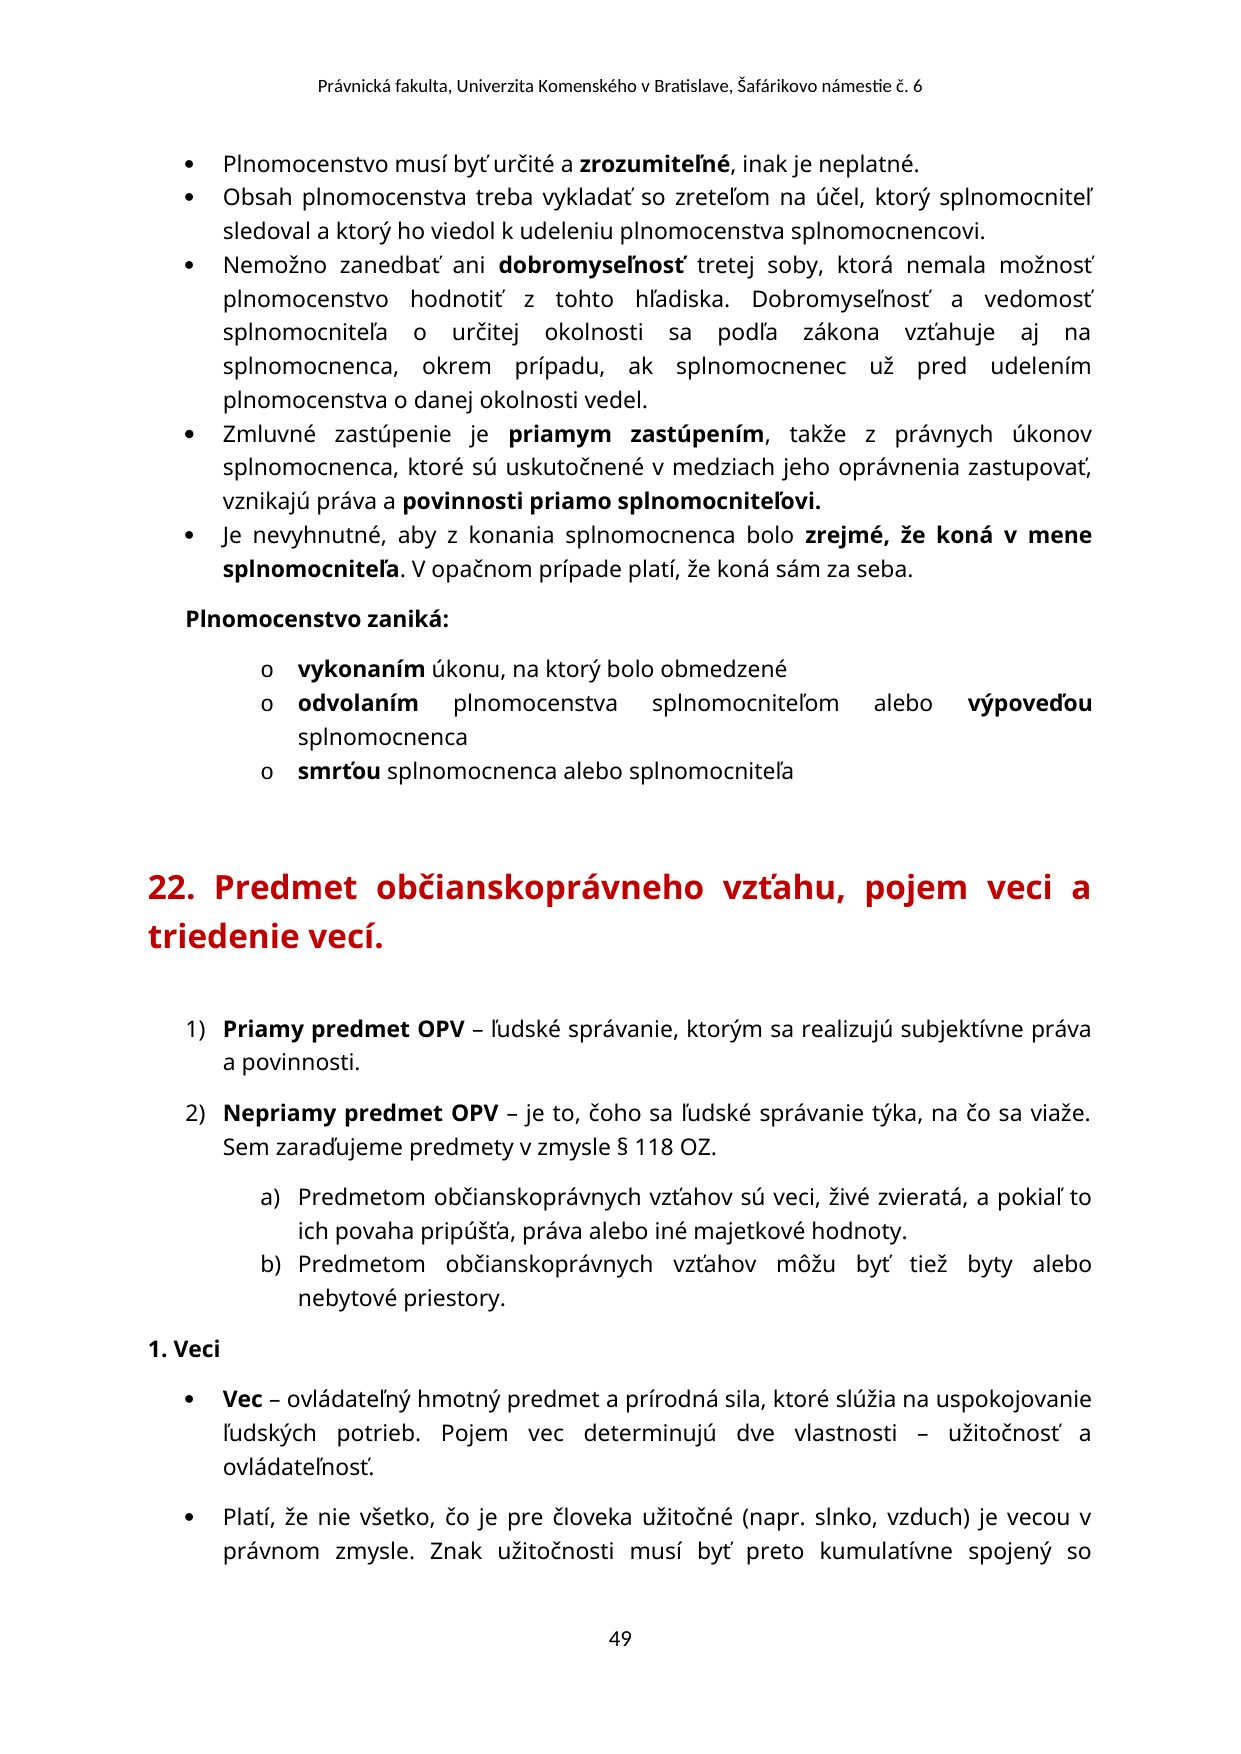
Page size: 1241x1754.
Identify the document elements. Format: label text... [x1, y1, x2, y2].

text Plnomocenstvo zaniká: [185, 603, 1093, 634]
list odvolaním plnomocenstva splnomocniteľom alebo výpoveďou splnomocnenca [260, 687, 1093, 752]
list Obsah plnomocenstva treba vykladať so zreteľom na účel, ktorý splnomocniteľ sledoval a ktorý ho viedol k udeleniu plnomocenstva splnomocnencovi. [185, 181, 1093, 246]
text 1. Veci [148, 1332, 1093, 1364]
list Predmetom občianskoprávnych vzťahov môžu byť tiež byty alebo nebytové priestory. [260, 1248, 1093, 1313]
list Nepriamy predmet OPV – je to, čoho sa ľudské správanie týka, na čo sa viaže. Sem zaraďujeme predmety v zmysle § 118 OZ. [185, 1097, 1093, 1162]
list Zmluvné zastúpenie je priamym zastúpením, takže z právnych úkonov splnomocnenca, ktoré sú uskutočnené v medziach jeho oprávnenia zastupovať, vznikajú práva a povinnosti priamo splnomocniteľovi. [185, 418, 1093, 516]
text 22. Predmet občianskoprávneho vzťahu, pojem veci a triedenie vecí. [148, 864, 1093, 958]
list Plnomocenstvo musí byť určité a zrozumiteľné, inak je neplatné. [185, 148, 1093, 179]
list Nemožno zanedbať ani dobromyseľnosť tretej soby, ktorá nemala možnosť plnomocenstvo hodnotiť z tohto hľadiska. Dobromyseľnosť a vedomosť splnomocniteľa o určitej okolnosti sa podľa zákona vzťahuje aj na splnomocnenca, okrem prípadu, ak splnomocnenec už pred udelením plnomocenstva o danej okolnosti vedel. [185, 249, 1093, 415]
list smrťou splnomocnenca alebo splnomocniteľa [260, 755, 1093, 786]
list vykonaním úkonu, na ktorý bolo obmedzené [260, 653, 1093, 685]
list Vec – ovládateľný hmotný predmet a prírodná sila, ktoré slúžia na uspokojovanie ľudských potrieb. Pojem vec determinujú dve vlastnosti – užitočnosť a ovládateľnosť. [185, 1383, 1093, 1482]
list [185, 1501, 1093, 1566]
list Je nevyhnutné, aby z konania splnomocnenca bolo zrejmé, že koná v mene splnomocniteľa. V opačnom prípade platí, že koná sám za seba. [185, 519, 1093, 584]
list Predmetom občianskoprávnych vzťahov sú veci, živé zvieratá, a pokiaľ to ich povaha pripúšťa, práva alebo iné majetkové hodnoty. [260, 1181, 1093, 1246]
list Priamy predmet OPV – ľudské správanie, ktorým sa realizujú subjektívne práva a povinnosti. [185, 1012, 1093, 1077]
